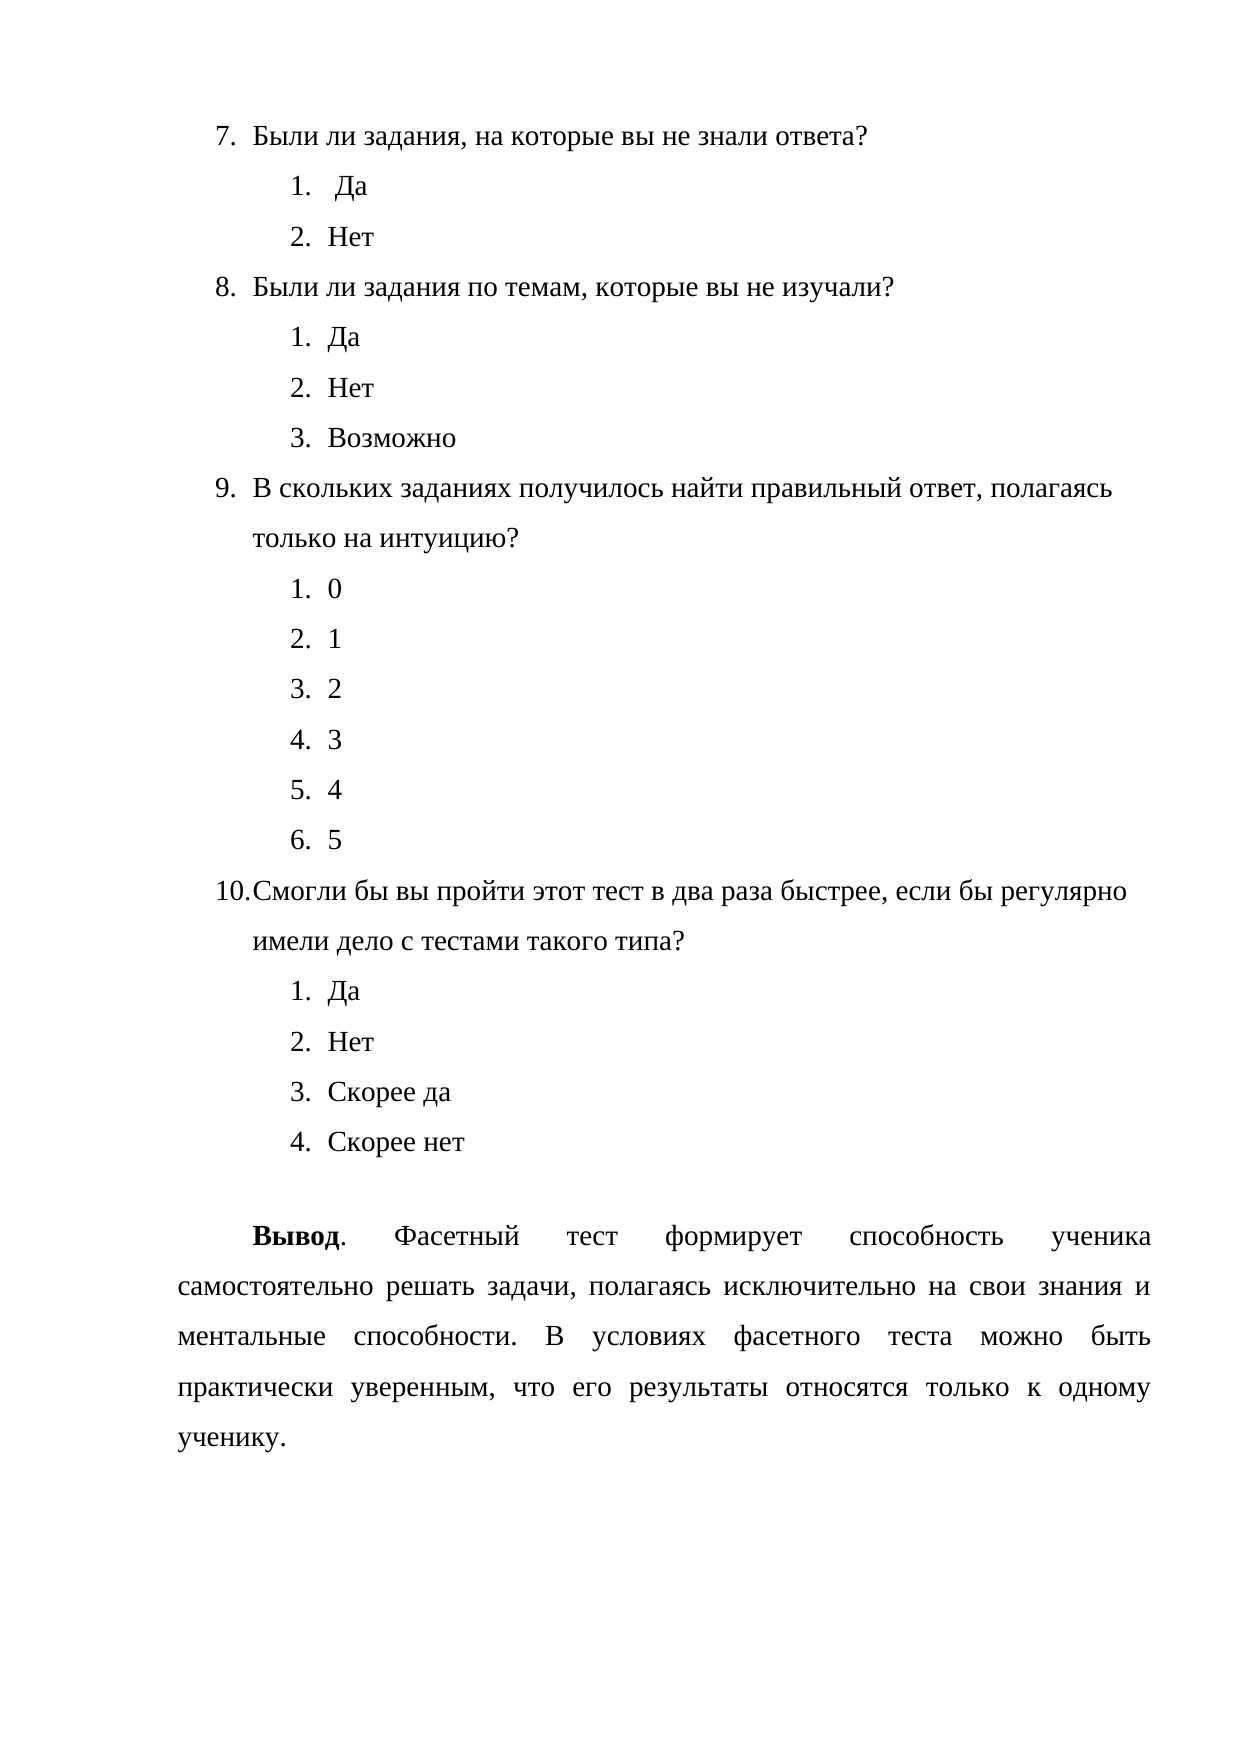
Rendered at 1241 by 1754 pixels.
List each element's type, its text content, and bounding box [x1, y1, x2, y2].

list Скорее да [290, 1074, 1152, 1108]
list 4 [290, 772, 1152, 806]
list 5 [290, 822, 1152, 856]
list В скольких заданиях получилось найти правильный ответ, полагаясь только на интуицию? [215, 470, 1152, 554]
list Нет [290, 370, 1152, 403]
list Нет [290, 219, 1152, 252]
list Были ли задания по темам, которые вы не изучали? [215, 269, 1152, 303]
list Смогли бы вы пройти этот тест в два раза быстрее, если бы регулярно имели дело с тестами такого типа? [215, 873, 1152, 957]
list 2 [290, 672, 1152, 705]
list 0 [290, 571, 1152, 604]
text Вывод. Фасетный тест формирует способность ученика самостоятельно решать задачи, полагаясь исключительно на свои знания и ментальные способности. В условиях фасетного теста можно быть практически уверенным, что его результаты относятся только к одному ученику. [177, 1218, 1152, 1453]
list Нет [290, 1024, 1152, 1057]
list Да [290, 168, 1152, 202]
list Были ли задания, на которые вы не знали ответа? [215, 118, 1152, 152]
list 1 [290, 621, 1152, 655]
list Да [290, 973, 1152, 1007]
list Да [290, 319, 1152, 353]
list Скорее нет [290, 1124, 1152, 1158]
list 3 [290, 722, 1152, 755]
list Возможно [290, 420, 1152, 453]
